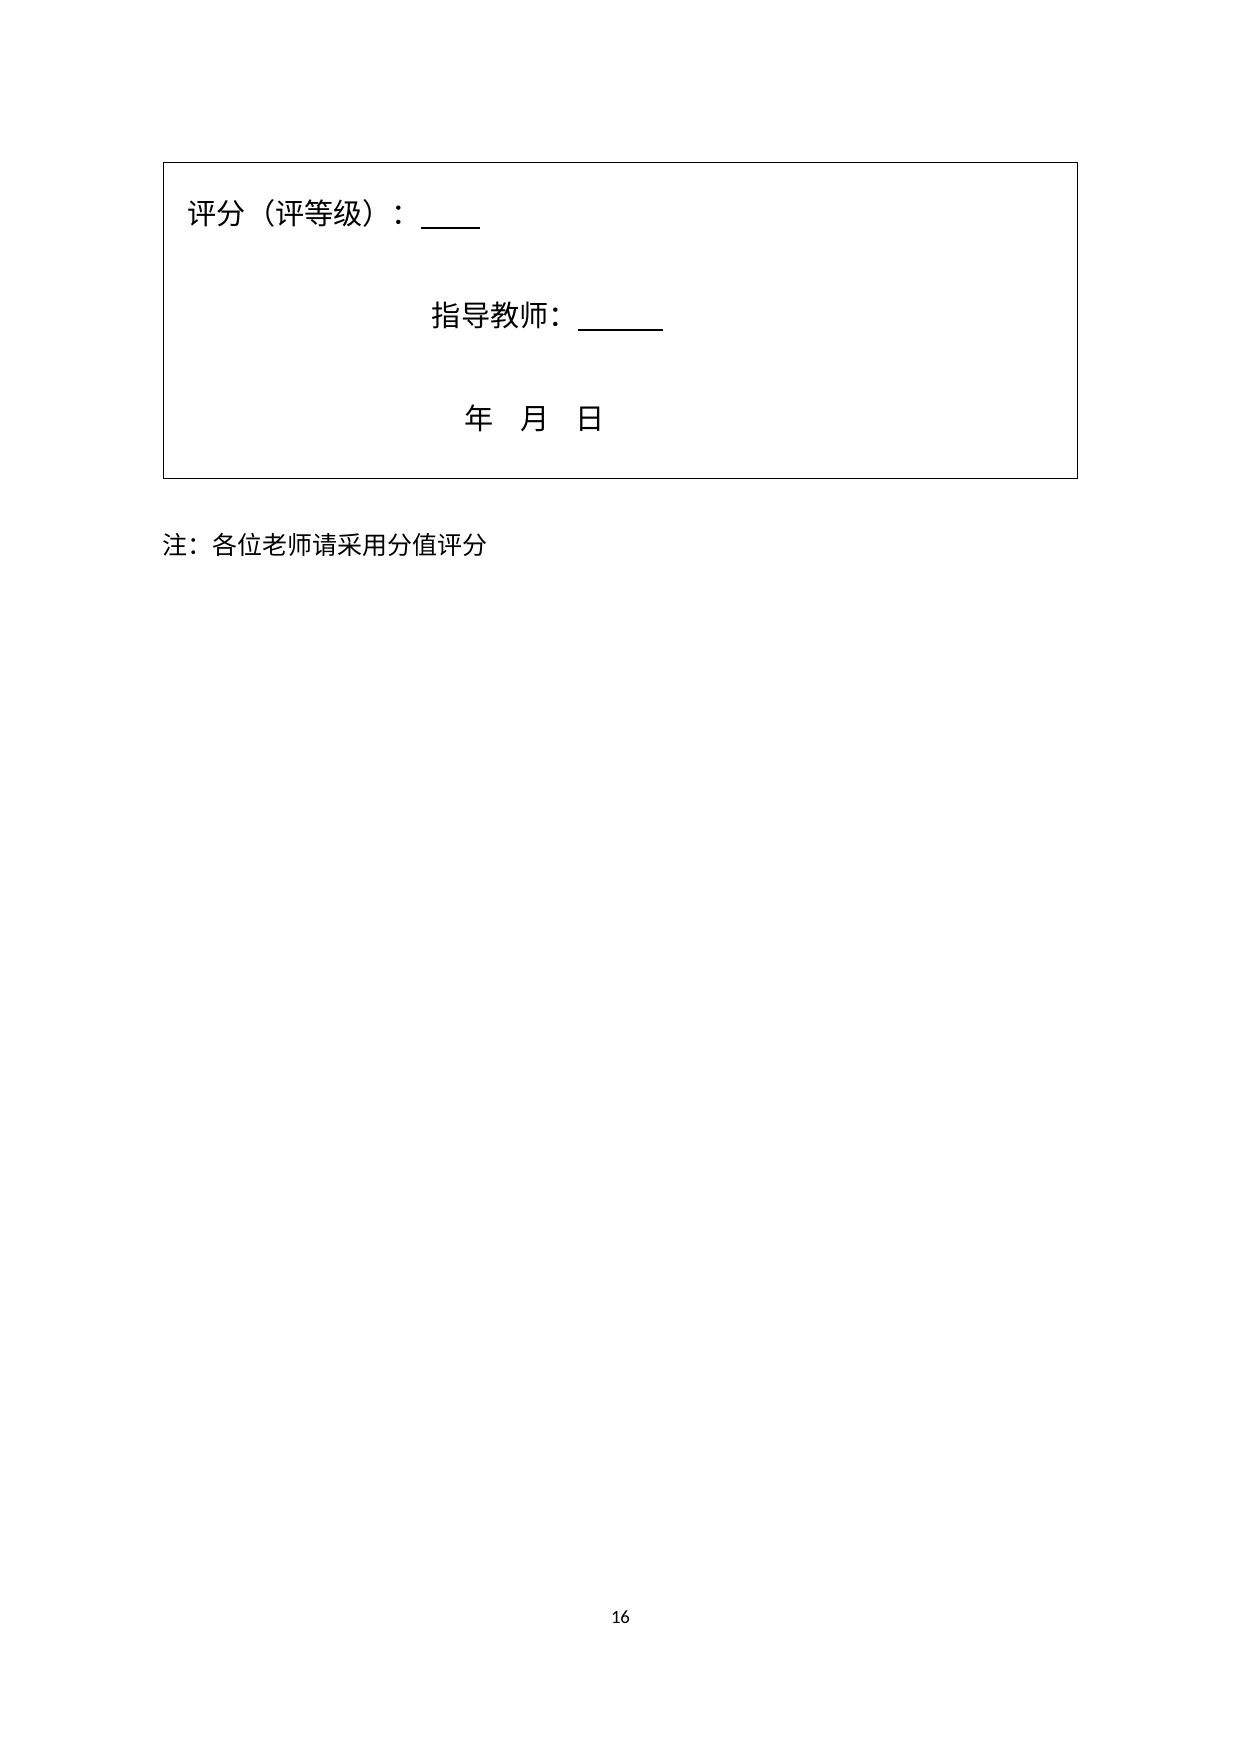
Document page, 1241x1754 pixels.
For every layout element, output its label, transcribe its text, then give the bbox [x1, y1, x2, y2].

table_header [164, 163, 1077, 478]
text 注：各位老师请采用分值评分 [162, 511, 1078, 576]
